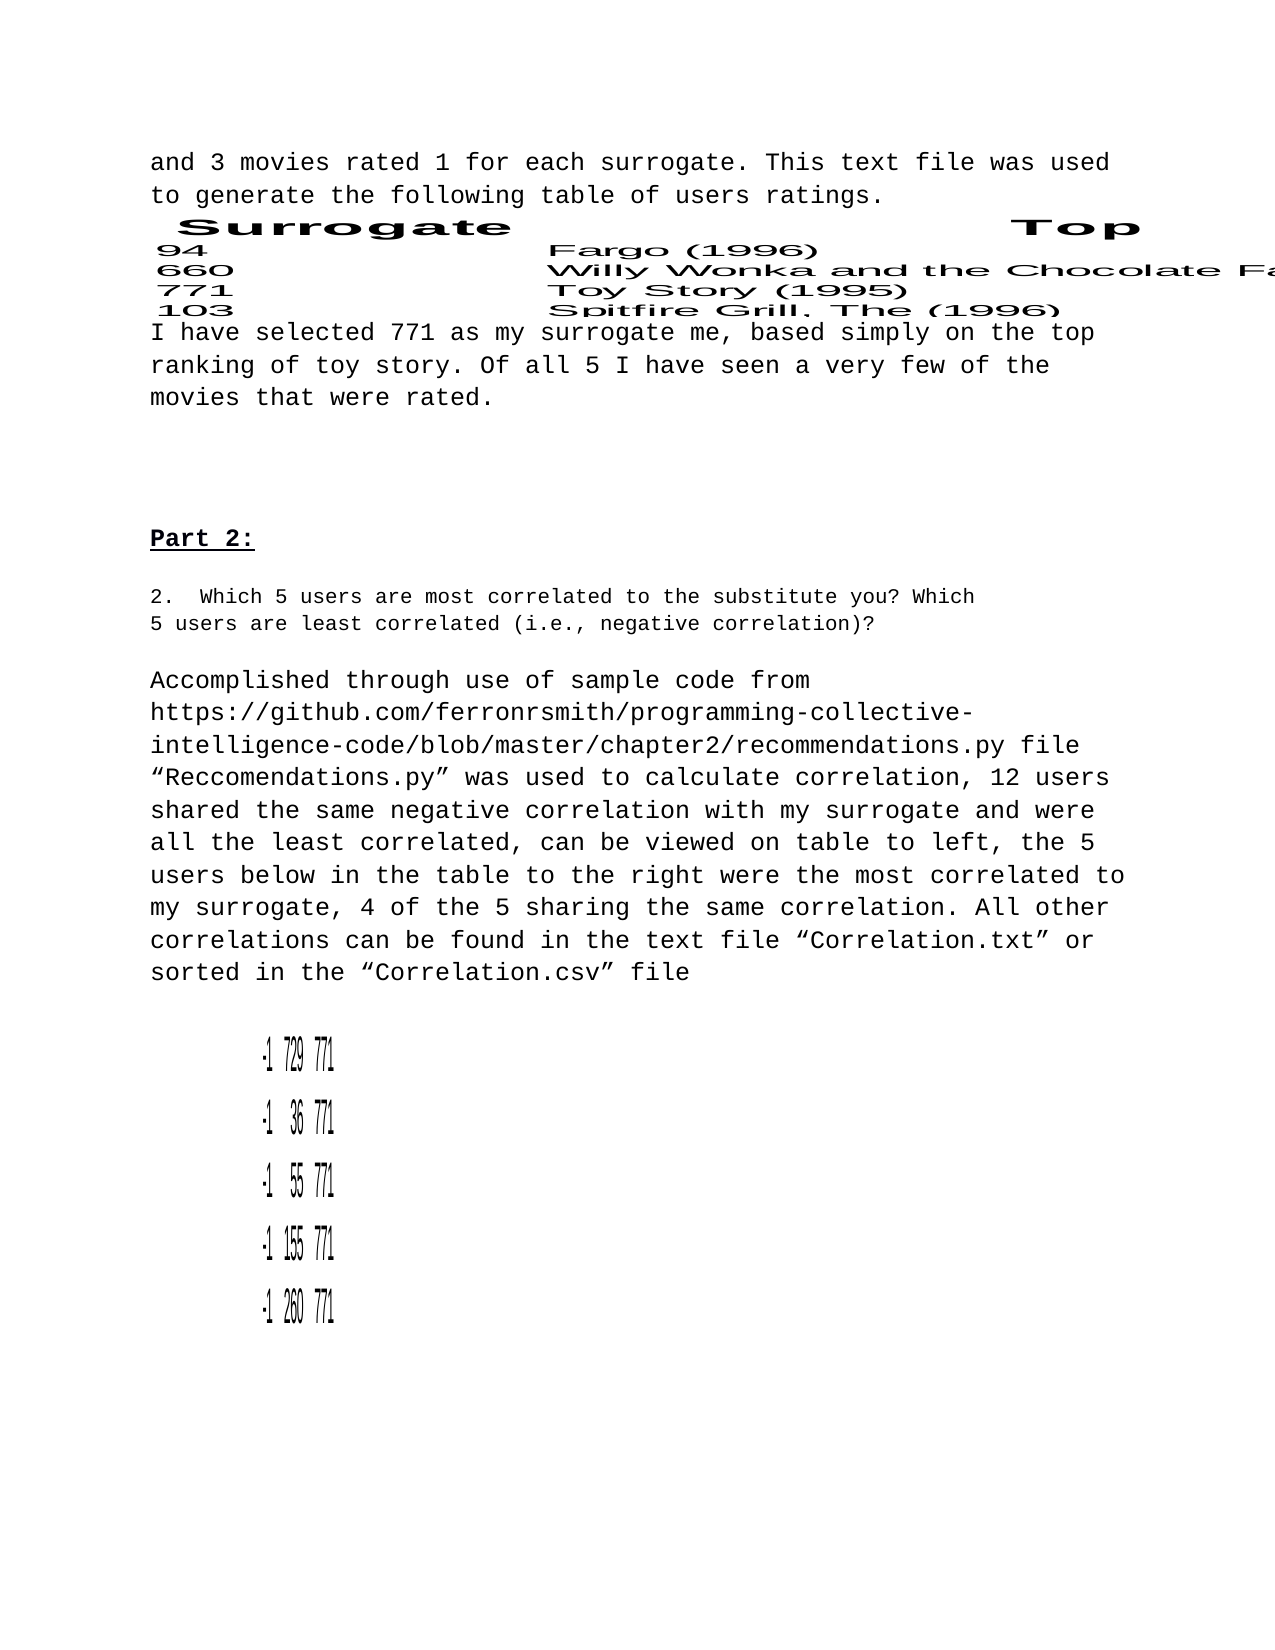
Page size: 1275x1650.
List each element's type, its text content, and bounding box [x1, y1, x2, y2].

text I have selected 771 as my surrogate me, based simply on the top ranking of toy story. Of all 5 I have seen a very few of the movies that were rated. [150, 320, 1125, 413]
text 2. Which 5 users are most correlated to the substitute you? Which [150, 586, 1125, 609]
text Accomplished through use of sample code from https://github.com/ferronrsmith/programming-collective-intelligence-code/blob/master/chapter2/recommendations.py file “Reccomendations.py” was used to calculate correlation, 12 users shared the same negative correlation with my surrogate and were all the least correlated, can be viewed on table to left, the 5 users below in the table to the right were the most correlated to my surrogate, 4 of the 5 sharing the same correlation. All other correlations can be found in the text file “Correlation.txt” or sorted in the “Correlation.csv” file [150, 667, 1125, 988]
text Part 2: [150, 526, 1125, 554]
text 5 users are least correlated (i.e., negative correlation)? [150, 613, 1125, 637]
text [150, 150, 1125, 211]
